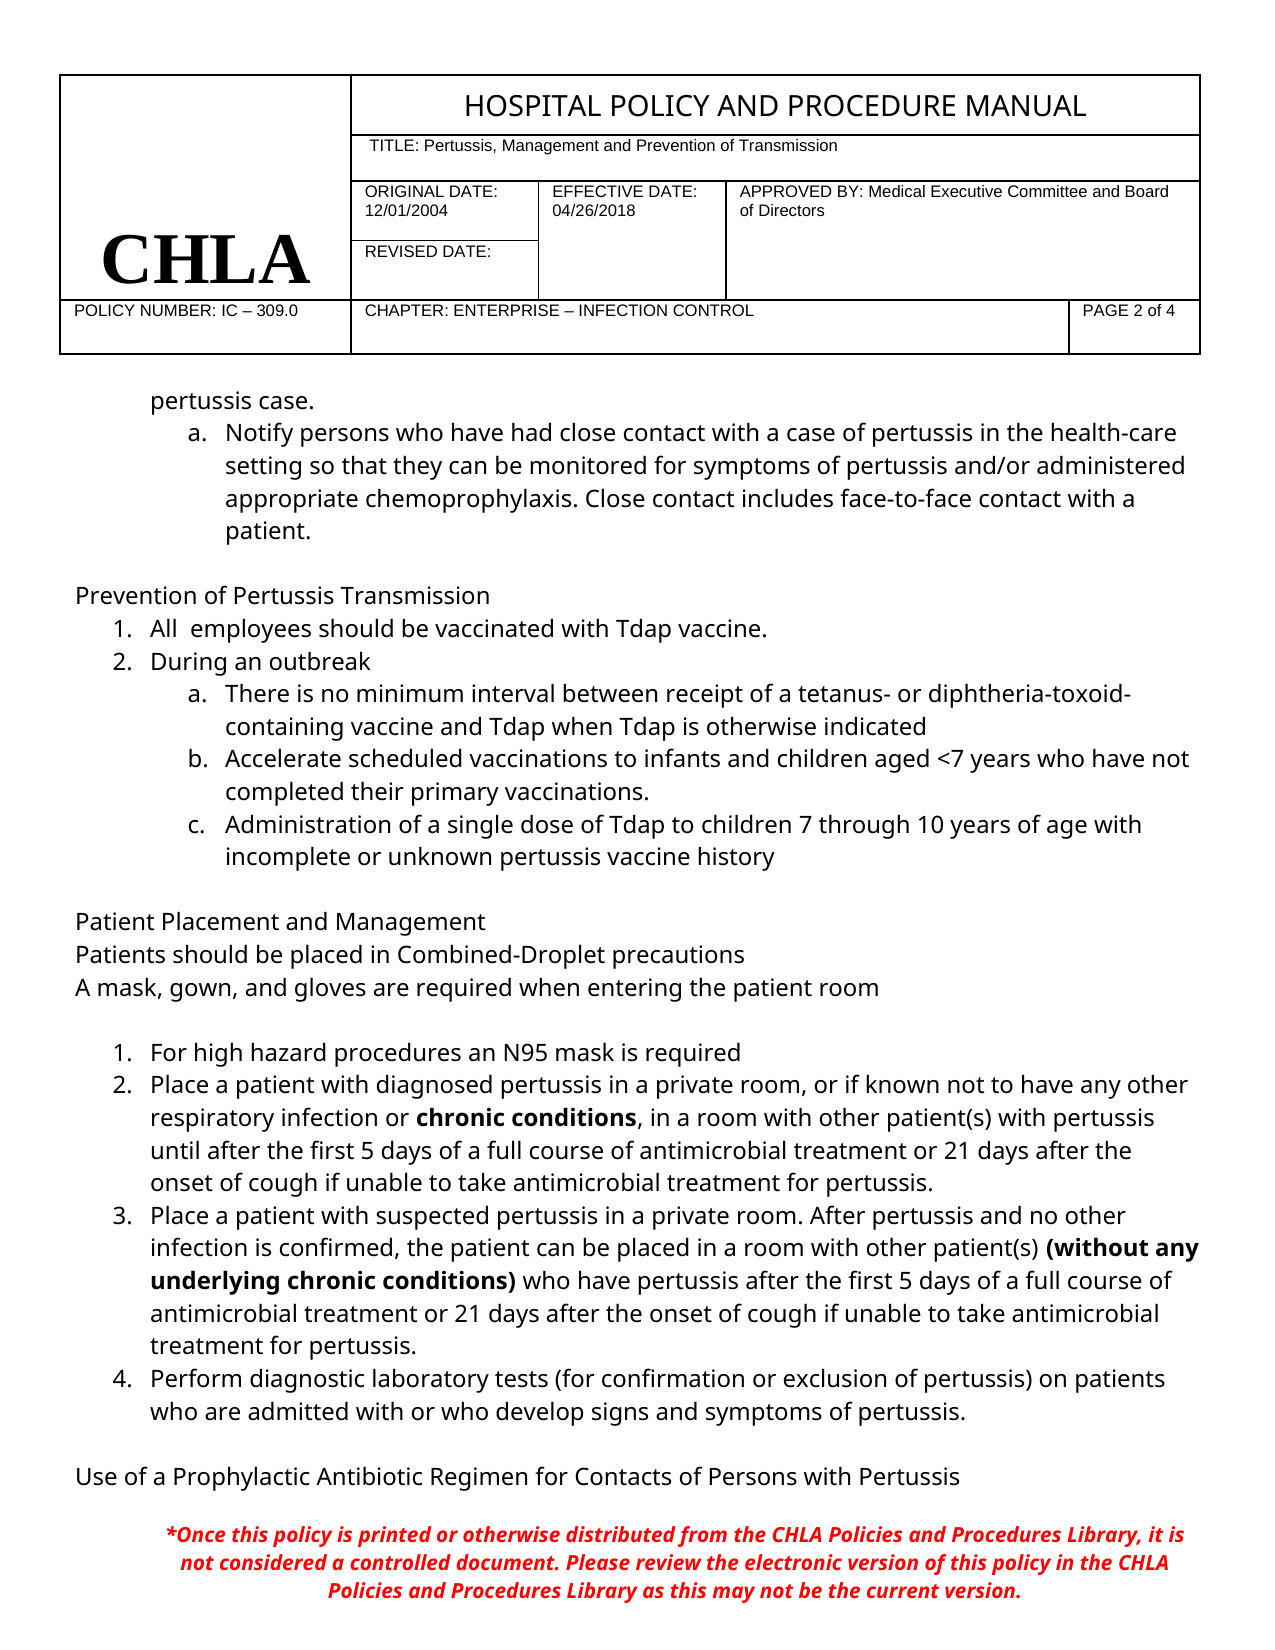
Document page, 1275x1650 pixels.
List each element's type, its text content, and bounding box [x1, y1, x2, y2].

list For high hazard procedures an N95 mask is required [112, 1036, 1200, 1068]
list Notify persons who have had close contact with a case of pertussis in the health-care setting so that they can be monitored for symptoms of pertussis and/or administered appropriate chemoprophylaxis. Close contact includes face-to-face contact with a patient. [187, 416, 1200, 547]
list During an outbreak [112, 644, 1200, 677]
list There is no minimum interval between receipt of a tetanus- or diphtheria-toxoid-containing vaccine and Tdap when Tdap is otherwise indicated [187, 677, 1200, 742]
list Place a patient with diagnosed pertussis in a private room, or if known not to have any other respiratory infection or chronic conditions, in a room with other patient(s) with pertussis until after the first 5 days of a full course of antimicrobial treatment or 21 days after the onset of cough if unable to take antimicrobial treatment for pertussis. [112, 1068, 1200, 1199]
list Perform diagnostic laboratory tests (for confirmation or exclusion of pertussis) on patients who are admitted with or who develop signs and symptoms of pertussis. [112, 1362, 1200, 1427]
text Prevention of Pertussis Transmission [75, 579, 1200, 612]
text Use of a Prophylactic Antibiotic Regimen for Contacts of Persons with Pertussis [75, 1459, 1200, 1492]
list All employees should be vaccinated with Tdap vaccine. [112, 612, 1200, 644]
list Accelerate scheduled vaccinations to infants and children aged <7 years who have not completed their primary vaccinations. [187, 742, 1200, 807]
list Place a patient with suspected pertussis in a private room. After pertussis and no other infection is confirmed, the patient can be placed in a room with other patient(s) (without any underlying chronic conditions) who have pertussis after the first 5 days of a full course of antimicrobial treatment or 21 days after the onset of cough if unable to take antimicrobial treatment for pertussis. [112, 1199, 1200, 1362]
list Administration of a single dose of Tdap to children 7 through 10 years of age with incomplete or unknown pertussis vaccine history [187, 807, 1200, 873]
text Patient Placement and Management [75, 905, 1200, 938]
text Patients should be placed in Combined-Droplet precautions [75, 938, 1200, 970]
text A mask, gown, and gloves are required when entering the patient room [75, 970, 1200, 1003]
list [112, 383, 1200, 416]
